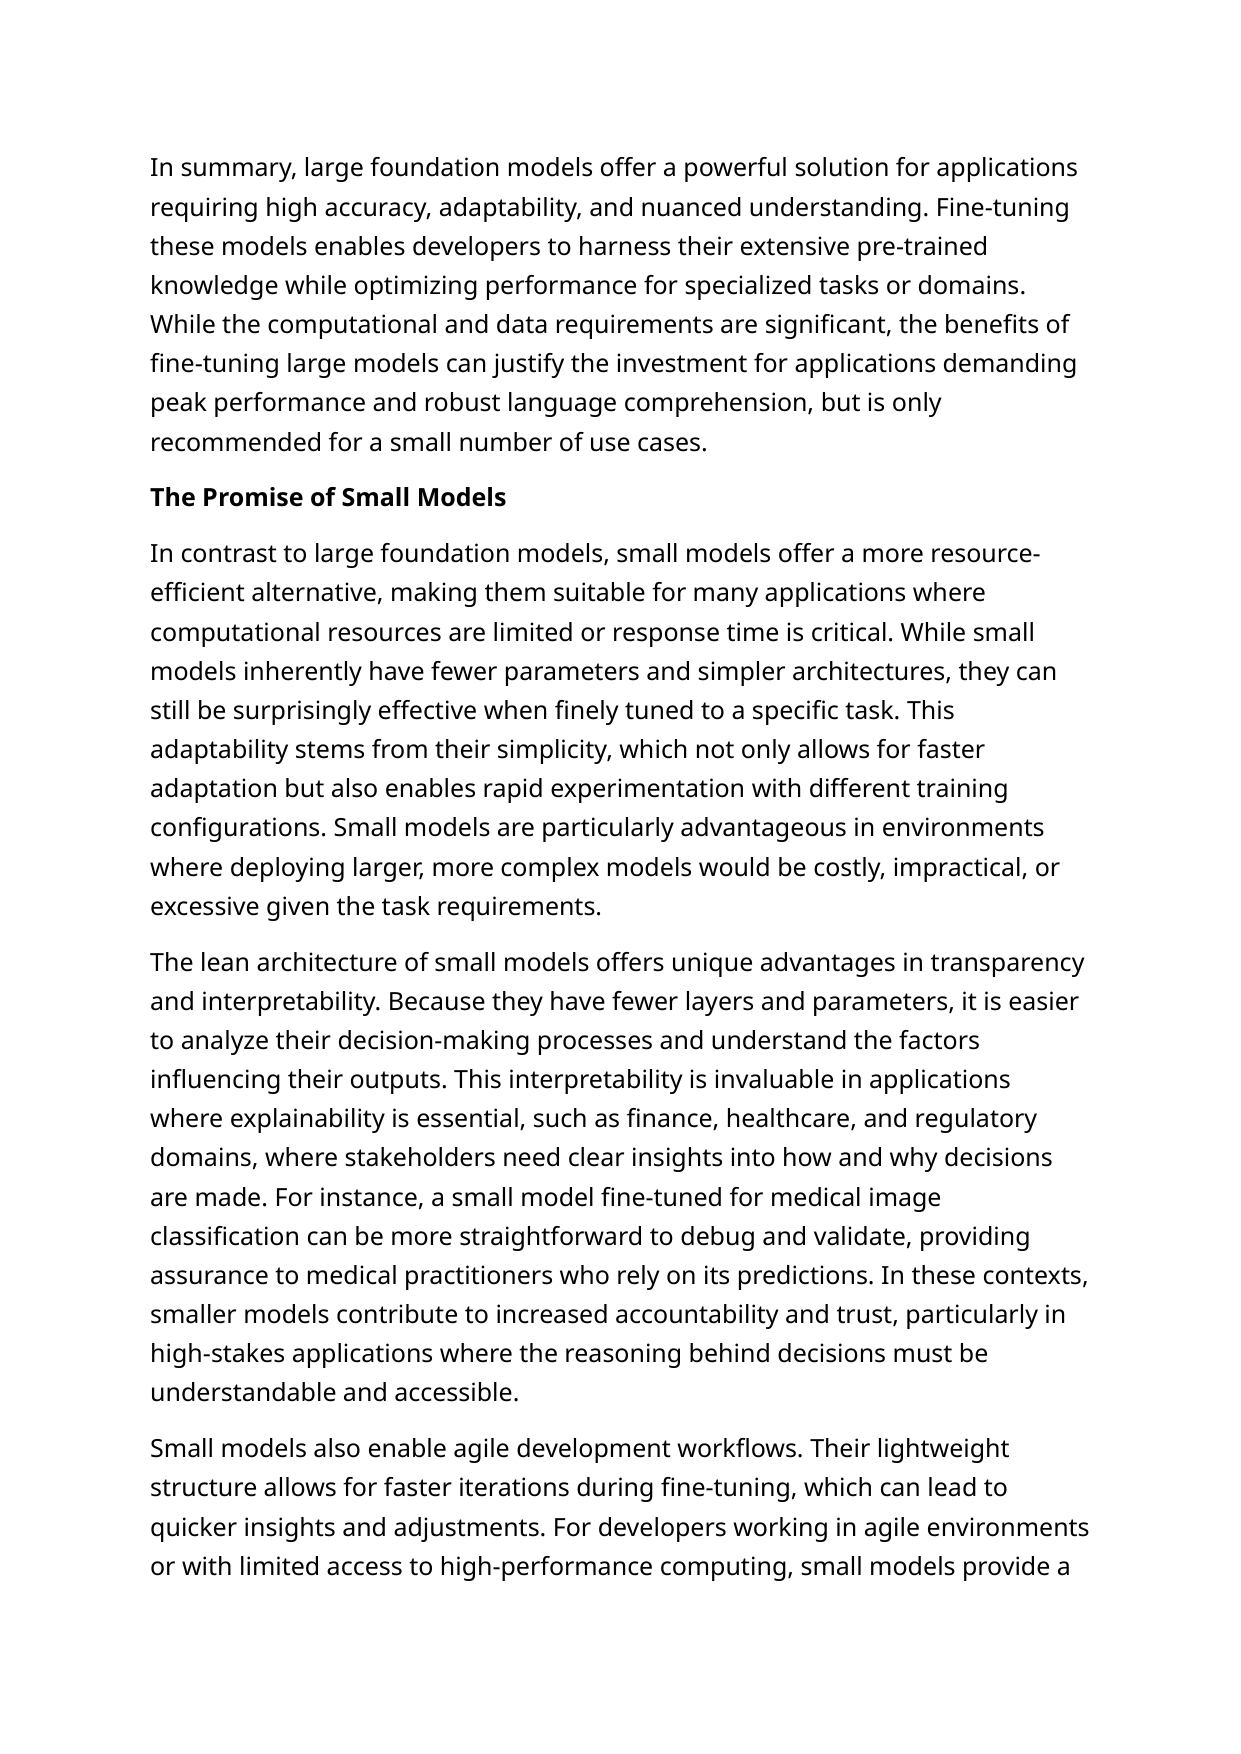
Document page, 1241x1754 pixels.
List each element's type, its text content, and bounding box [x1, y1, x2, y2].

text The lean architecture of small models offers unique advantages in transparency and interpretability. Because they have fewer layers and parameters, it is easier to analyze their decision-making processes and understand the factors influencing their outputs. This interpretability is invaluable in applications where explainability is essential, such as finance, healthcare, and regulatory domains, where stakeholders need clear insights into how and why decisions are made. For instance, a small model fine-tuned for medical image classification can be more straightforward to debug and validate, providing assurance to medical practitioners who rely on its predictions. In these contexts, smaller models contribute to increased accountability and trust, particularly in high-stakes applications where the reasoning behind decisions must be understandable and accessible. [150, 944, 1090, 1409]
text The Promise of Small Models [150, 480, 1090, 514]
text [150, 1431, 1090, 1582]
text In summary, large foundation models offer a powerful solution for applications requiring high accuracy, adaptability, and nuanced understanding. Fine-tuning these models enables developers to harness their extensive pre-trained knowledge while optimizing performance for specialized tasks or domains. While the computational and data requirements are significant, the benefits of fine-tuning large models can justify the investment for applications demanding peak performance and robust language comprehension, but is only recommended for a small number of use cases. [150, 150, 1090, 458]
text In contrast to large foundation models, small models offer a more resource-efficient alternative, making them suitable for many applications where computational resources are limited or response time is critical. While small models inherently have fewer parameters and simpler architectures, they can still be surprisingly effective when finely tuned to a specific task. This adaptability stems from their simplicity, which not only allows for faster adaptation but also enables rapid experimentation with different training configurations. Small models are particularly advantageous in environments where deploying larger, more complex models would be costly, impractical, or excessive given the task requirements. [150, 536, 1090, 922]
